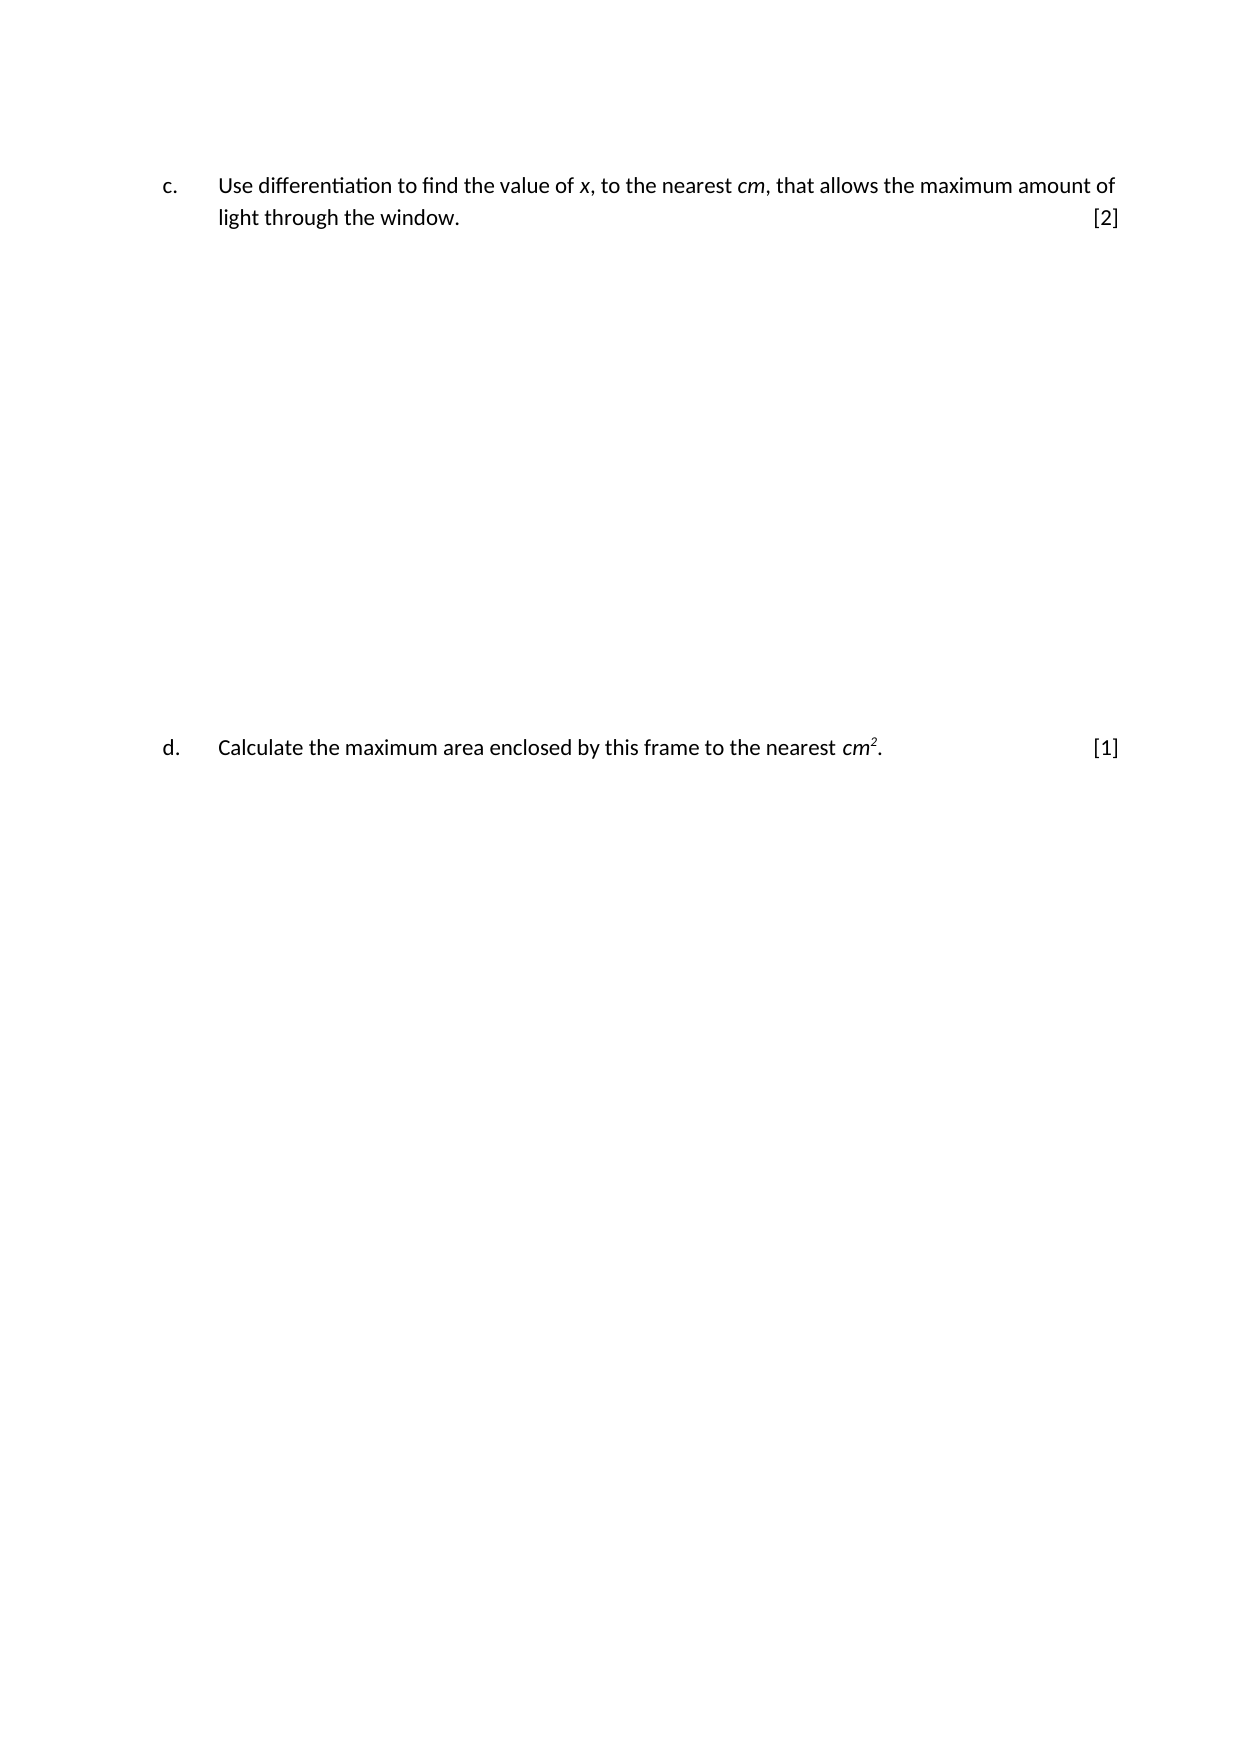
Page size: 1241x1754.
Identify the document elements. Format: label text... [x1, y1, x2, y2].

list Use differentiation to find the value of x, to the nearest cm, that allows the maximum amount of light through the window. [2] [162, 171, 1152, 231]
list Calculate the maximum area enclosed by this frame to the nearest cm2. [1] [162, 733, 1152, 762]
